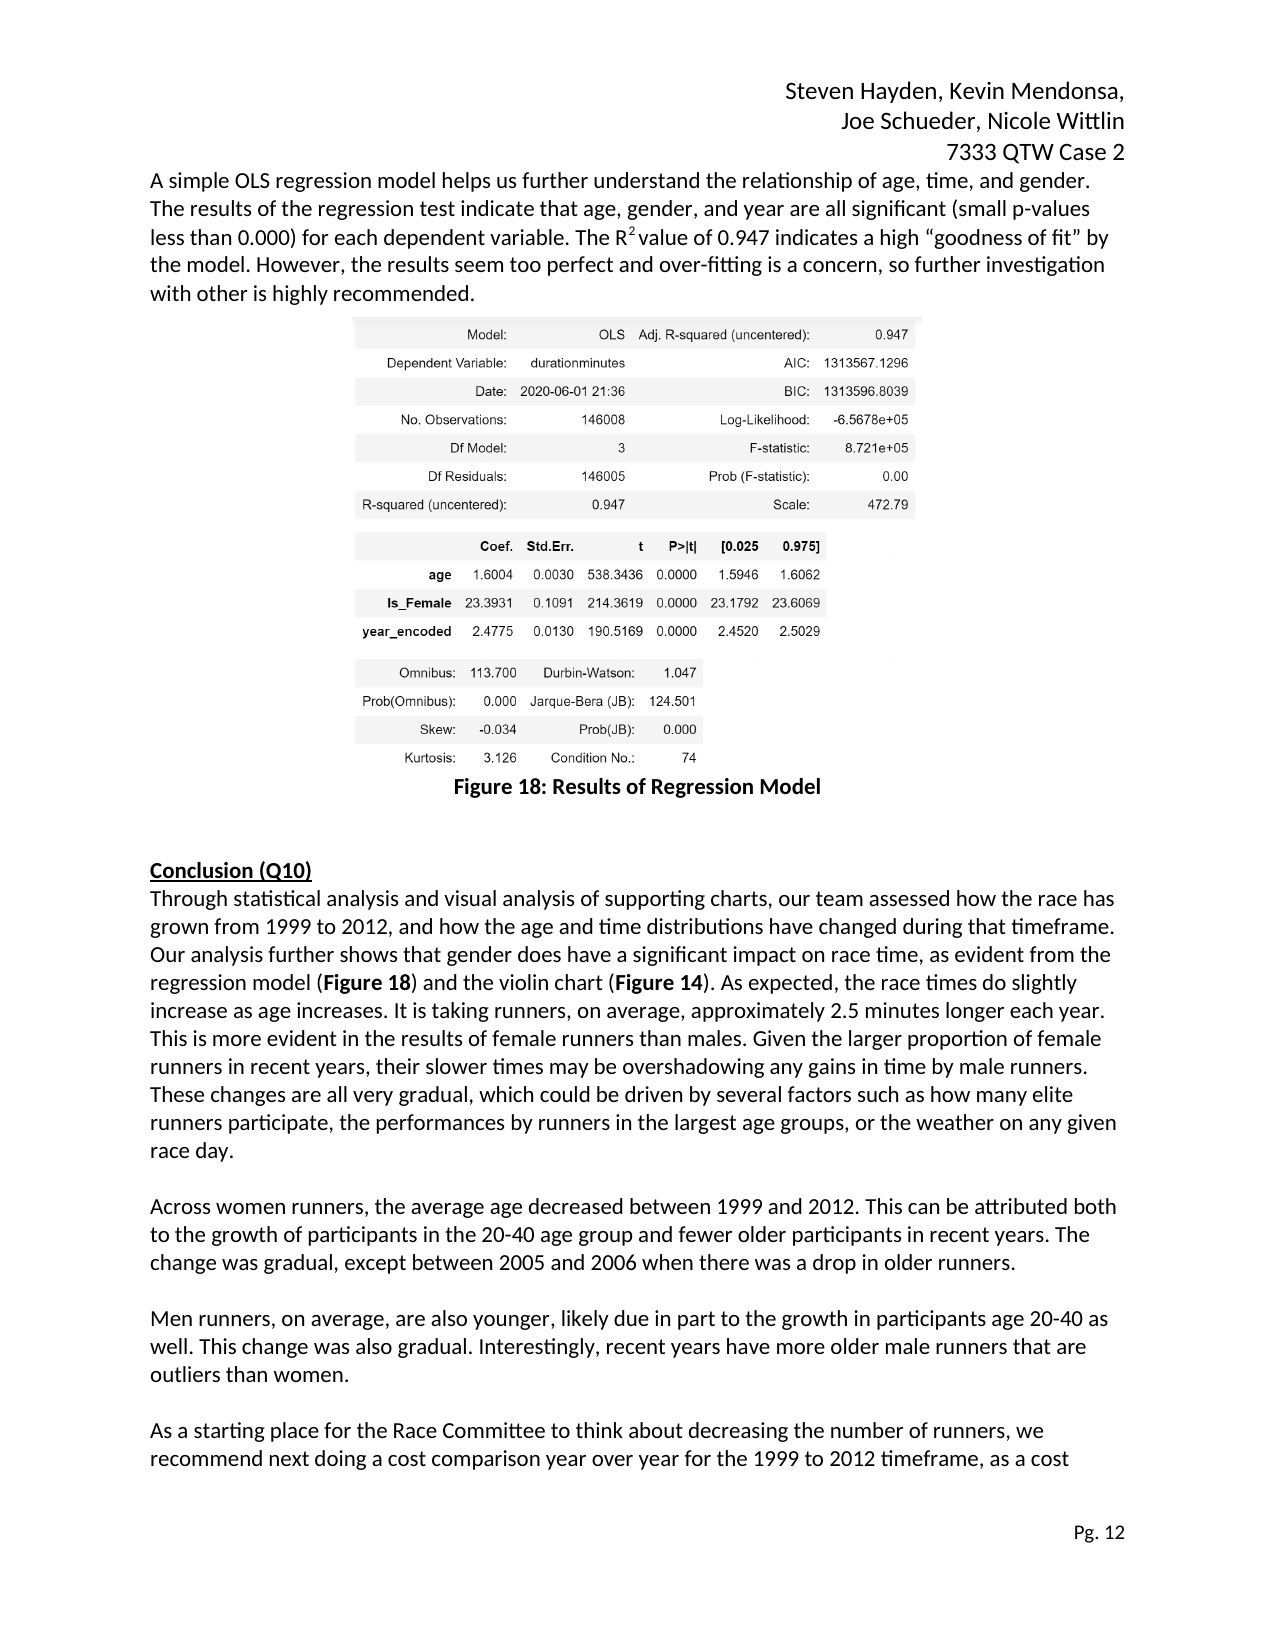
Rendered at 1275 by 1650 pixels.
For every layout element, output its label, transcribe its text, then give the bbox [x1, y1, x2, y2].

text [150, 1416, 1125, 1472]
text Conclusion (Q10) [150, 856, 1125, 884]
text Through statistical analysis and visual analysis of supporting charts, our team assessed how the race has grown from 1999 to 2012, and how the age and time distributions have changed during that timeframe. Our analysis further shows that gender does have a significant impact on race time, as evident from the regression model (Figure 18) and the violin chart (Figure 14). As expected, the race times do slightly increase as age increases. It is taking runners, on average, approximately 2.5 minutes longer each year. This is more evident in the results of female runners than males. Given the larger proportion of female runners in recent years, their slower times may be overshadowing any gains in time by male runners. These changes are all very gradual, which could be driven by several factors such as how many elite runners participate, the performances by runners in the largest age groups, or the weather on any given race day. [150, 884, 1125, 1164]
text Men runners, on average, are also younger, likely due in part to the growth in participants age 20-40 as well. This change was also gradual. Interestingly, recent years have more older male runners that are outliers than women. [150, 1304, 1125, 1388]
text Across women runners, the average age decreased between 1999 and 2012. This can be attributed both to the growth of participants in the 20-40 age group and fewer older participants in recent years. The change was gradual, except between 2005 and 2006 when there was a drop in older runners. [150, 1192, 1125, 1276]
text A simple OLS regression model helps us further understand the relationship of age, time, and gender. The results of the regression test indicate that age, gender, and year are all significant (small p-values less than 0.000) for each dependent variable. The R2 value of 0.947 indicates a high “goodness of fit” by the model. However, the results seem too perfect and over-fitting is a concern, so further investigation with other is highly recommended. [150, 167, 1125, 307]
picture [352, 317, 923, 772]
